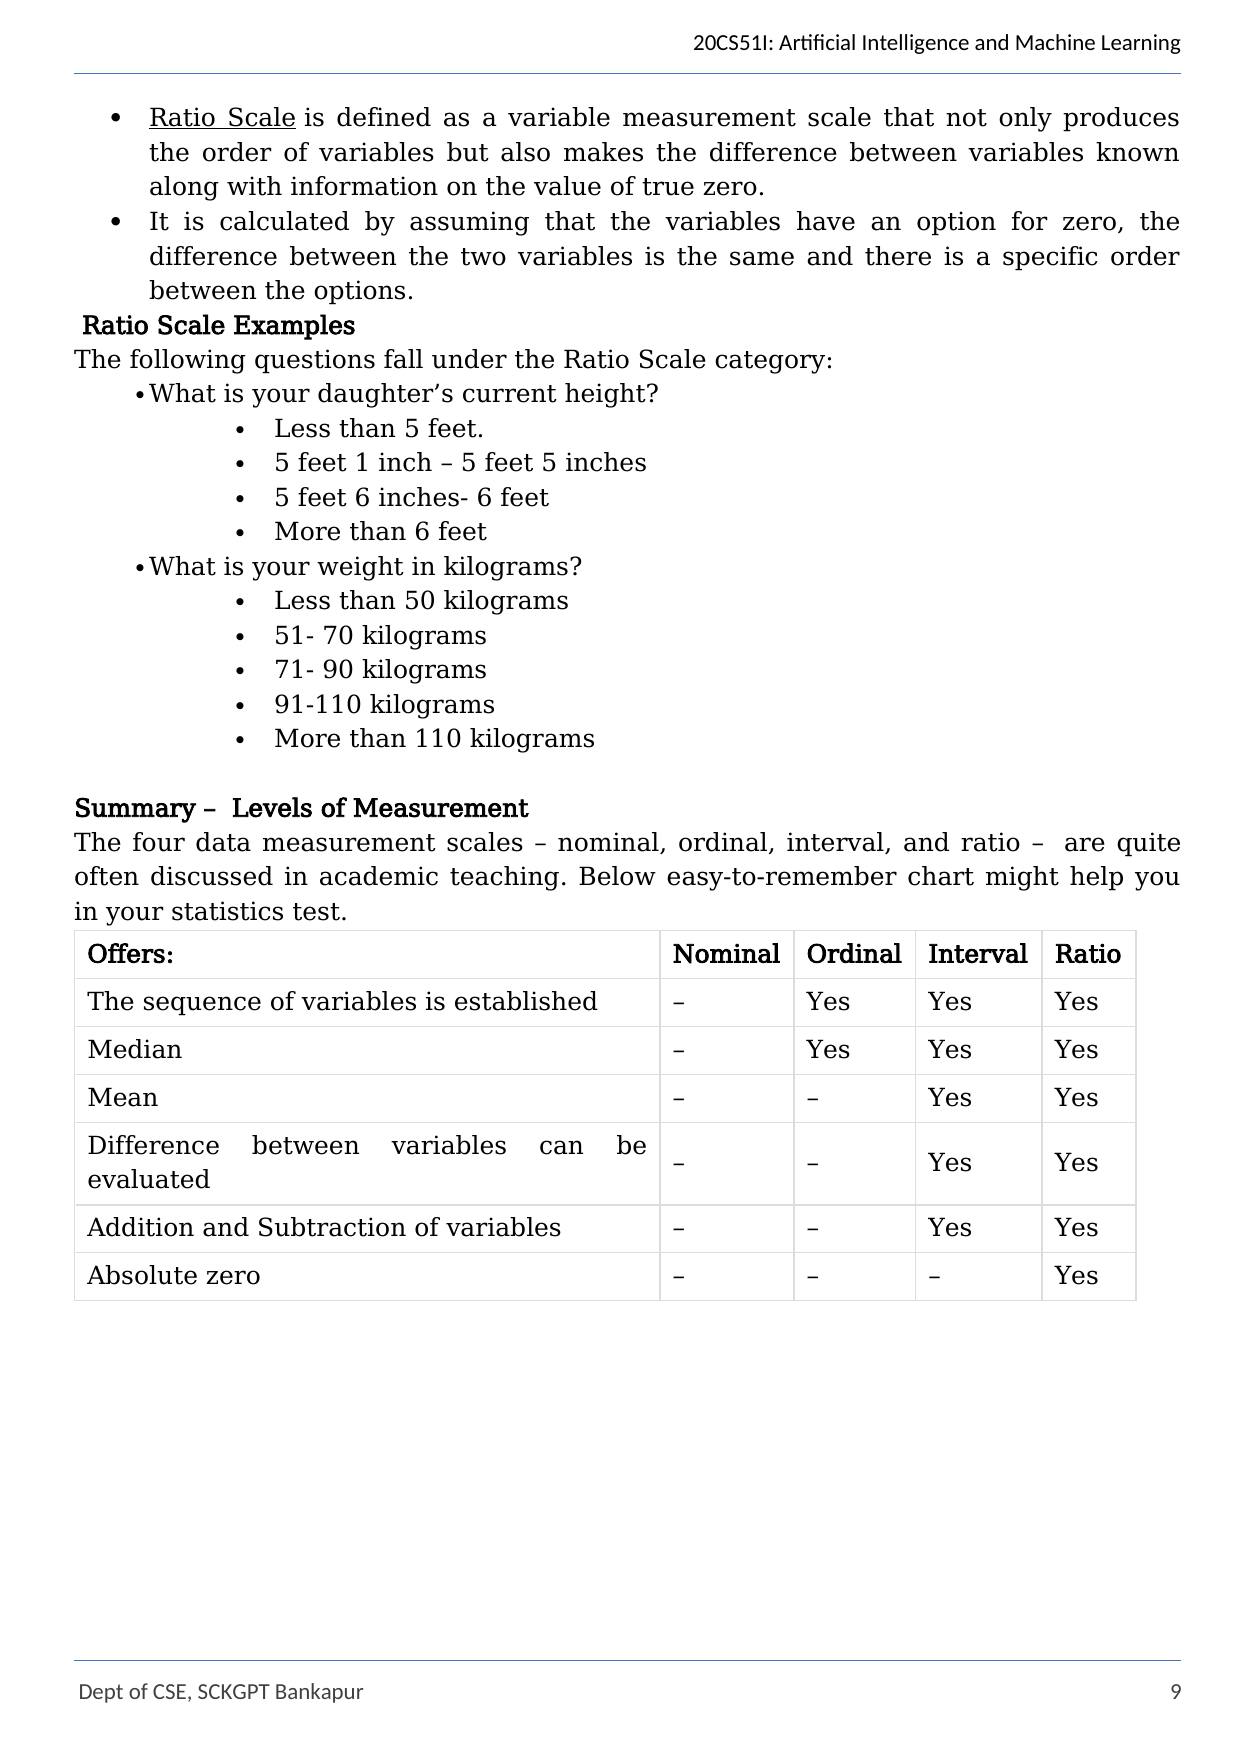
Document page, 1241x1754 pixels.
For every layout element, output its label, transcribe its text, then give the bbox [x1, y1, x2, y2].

table_cell – [795, 1075, 915, 1121]
table_header Ratio [1043, 931, 1135, 978]
list It is calculated by assuming that the variables have an option for zero, the difference between the two variables is the same and there is a specific order between the options. [111, 206, 1181, 305]
list What is your daughter’s current height? [136, 378, 1181, 408]
list Less than 50 kilograms [236, 585, 1181, 615]
table_cell Yes [916, 1027, 1041, 1073]
table_cell Addition and Subtraction of variables [75, 1205, 659, 1252]
table_cell Yes [795, 1027, 915, 1073]
table_cell Yes [916, 979, 1041, 1026]
list 5 feet 6 inches- 6 feet [236, 482, 1181, 512]
table_cell Yes [1043, 1123, 1135, 1204]
table_cell Yes [1043, 1027, 1135, 1073]
table_header Interval [916, 931, 1041, 978]
table_cell Yes [1043, 1075, 1135, 1121]
table_cell – [795, 1253, 915, 1300]
table_cell Yes [916, 1206, 1041, 1252]
list 5 feet 1 inch – 5 feet 5 inches [236, 447, 1181, 477]
table_cell – [795, 1123, 915, 1204]
table_cell Median [75, 1027, 659, 1073]
table_cell – [661, 1206, 793, 1252]
table_cell – [661, 1027, 793, 1073]
table_cell – [661, 1253, 793, 1300]
table_cell Yes [1043, 1206, 1135, 1252]
table_cell Mean [75, 1075, 659, 1121]
table_cell Yes [795, 979, 915, 1026]
table_cell – [661, 1075, 793, 1121]
list 51- 70 kilograms [236, 619, 1181, 649]
subtitle Ratio Scale Examples [74, 309, 1181, 339]
table_cell – [916, 1253, 1041, 1300]
table_header Nominal [661, 931, 793, 978]
list What is your weight in kilograms? [136, 551, 1181, 581]
table_cell Yes [916, 1075, 1041, 1121]
table_cell – [661, 979, 793, 1026]
table_cell Yes [1043, 979, 1135, 1026]
list 71- 90 kilograms [236, 654, 1181, 684]
table_cell – [795, 1206, 915, 1252]
text The four data measurement scales – nominal, ordinal, interval, and ratio – are quite often discussed in academic teaching. Below easy-to-remember chart might help you in your statistics test. [74, 826, 1181, 925]
text The following questions fall under the Ratio Scale category: [74, 344, 1181, 374]
list Ratio Scale is defined as a variable measurement scale that not only produces the order of variables but also makes the difference between variables known along with information on the value of true zero. [111, 102, 1181, 201]
table_header Offers: [75, 931, 659, 978]
table_cell – [661, 1123, 793, 1204]
table_cell Difference between variables can be evaluated [75, 1123, 659, 1204]
table_cell Yes [916, 1123, 1041, 1204]
list Less than 5 feet. [236, 413, 1181, 443]
subtitle Summary – Levels of Measurement [74, 792, 1181, 822]
table_header Ordinal [795, 931, 915, 978]
table_cell Yes [1043, 1253, 1135, 1300]
list 91-110 kilograms [236, 688, 1181, 718]
table_cell The sequence of variables is established [75, 979, 659, 1026]
table_cell Absolute zero [75, 1253, 659, 1300]
list More than 6 feet [236, 516, 1181, 546]
list More than 110 kilograms [236, 723, 1181, 753]
